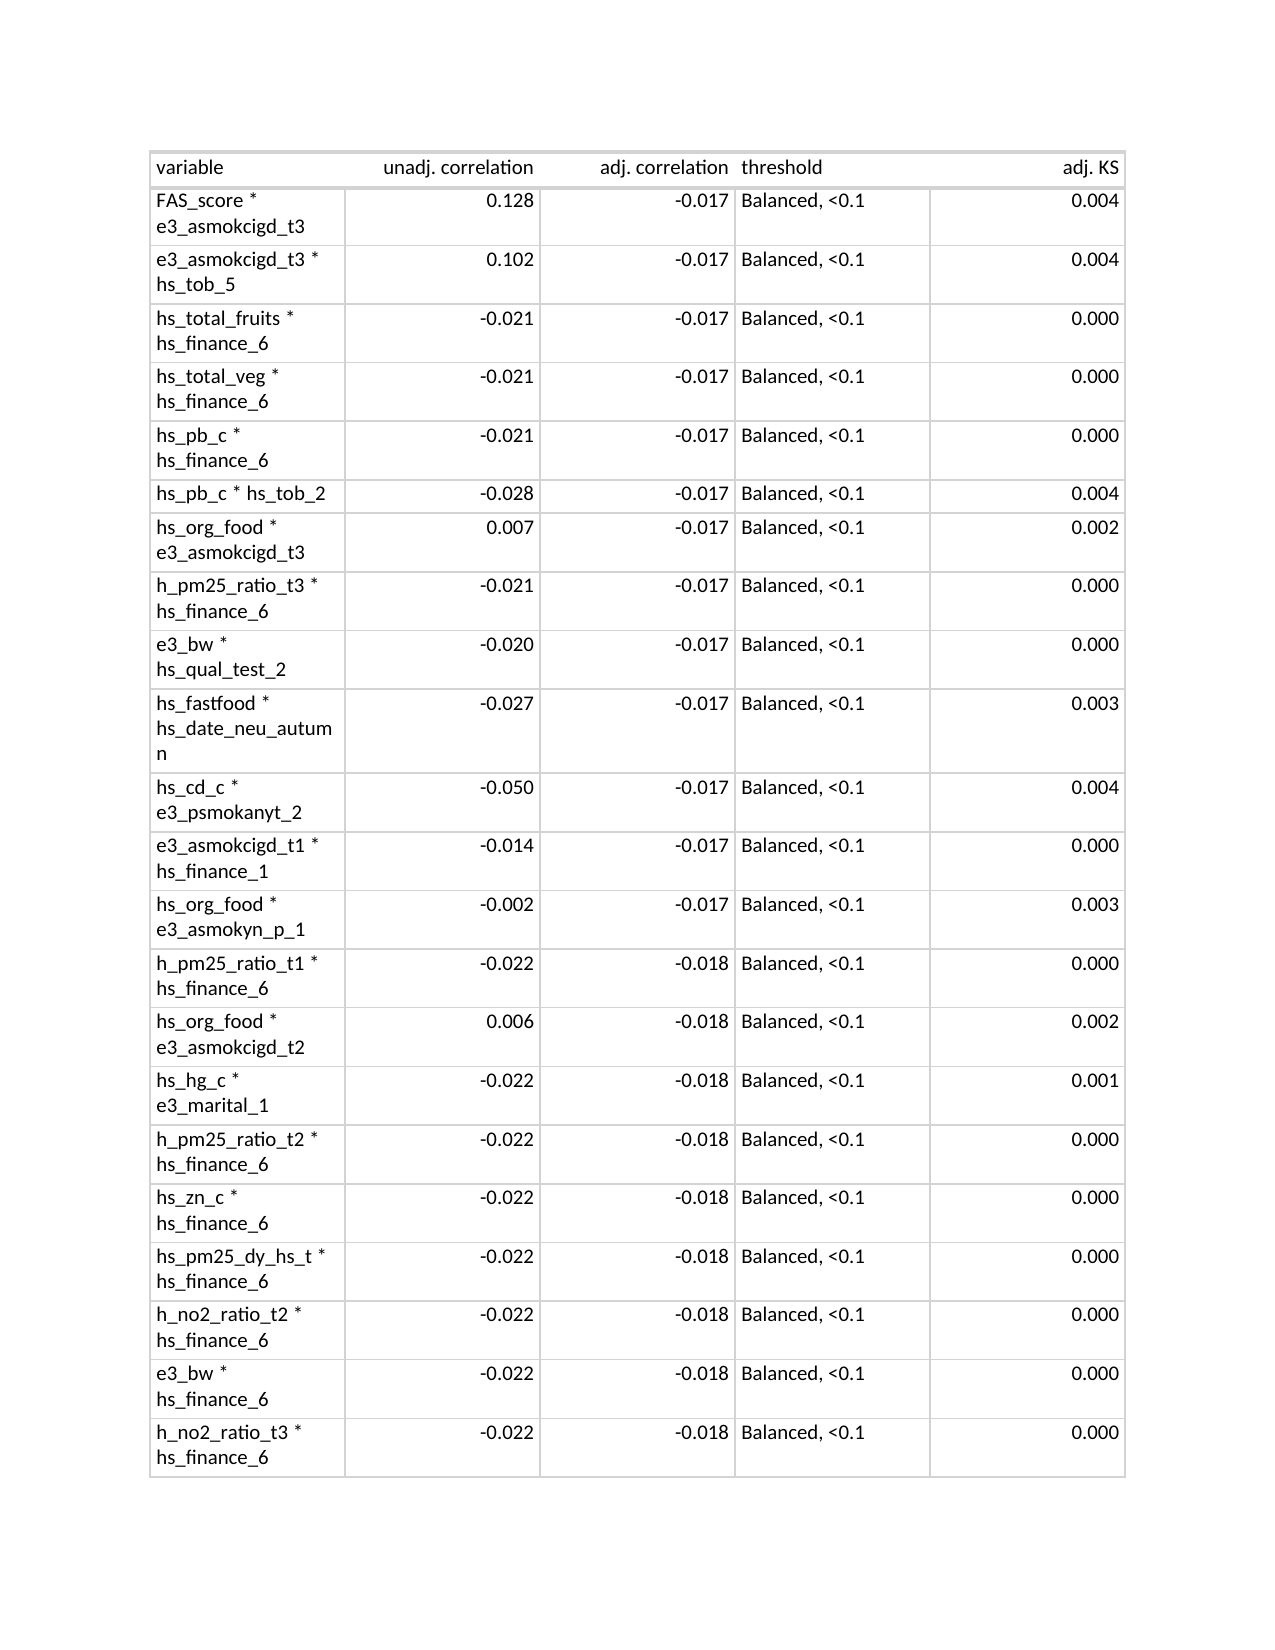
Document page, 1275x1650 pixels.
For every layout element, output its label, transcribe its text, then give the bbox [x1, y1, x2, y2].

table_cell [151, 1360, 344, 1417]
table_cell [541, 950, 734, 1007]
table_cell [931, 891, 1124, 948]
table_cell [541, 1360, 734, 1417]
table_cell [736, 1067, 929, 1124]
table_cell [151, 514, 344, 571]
table_header unadj. correlation [345, 154, 540, 186]
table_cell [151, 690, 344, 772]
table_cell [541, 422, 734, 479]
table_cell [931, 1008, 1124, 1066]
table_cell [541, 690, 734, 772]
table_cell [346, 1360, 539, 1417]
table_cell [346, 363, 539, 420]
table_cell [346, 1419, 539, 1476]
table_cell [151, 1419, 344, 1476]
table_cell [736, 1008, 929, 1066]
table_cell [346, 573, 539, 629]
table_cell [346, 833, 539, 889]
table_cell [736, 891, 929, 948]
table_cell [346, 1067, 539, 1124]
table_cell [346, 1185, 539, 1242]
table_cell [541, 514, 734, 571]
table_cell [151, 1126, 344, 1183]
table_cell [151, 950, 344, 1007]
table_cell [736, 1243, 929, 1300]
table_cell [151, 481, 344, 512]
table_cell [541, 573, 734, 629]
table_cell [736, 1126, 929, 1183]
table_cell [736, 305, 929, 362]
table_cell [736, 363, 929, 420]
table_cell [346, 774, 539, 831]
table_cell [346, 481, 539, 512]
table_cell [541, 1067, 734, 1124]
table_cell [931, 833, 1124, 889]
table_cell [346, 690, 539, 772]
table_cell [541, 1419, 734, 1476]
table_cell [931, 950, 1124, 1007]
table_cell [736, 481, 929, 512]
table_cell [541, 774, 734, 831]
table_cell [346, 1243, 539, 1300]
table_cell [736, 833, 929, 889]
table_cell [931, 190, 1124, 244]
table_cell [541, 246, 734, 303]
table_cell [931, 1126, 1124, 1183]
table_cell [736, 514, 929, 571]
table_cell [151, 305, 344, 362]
table_header adj. correlation [540, 154, 735, 186]
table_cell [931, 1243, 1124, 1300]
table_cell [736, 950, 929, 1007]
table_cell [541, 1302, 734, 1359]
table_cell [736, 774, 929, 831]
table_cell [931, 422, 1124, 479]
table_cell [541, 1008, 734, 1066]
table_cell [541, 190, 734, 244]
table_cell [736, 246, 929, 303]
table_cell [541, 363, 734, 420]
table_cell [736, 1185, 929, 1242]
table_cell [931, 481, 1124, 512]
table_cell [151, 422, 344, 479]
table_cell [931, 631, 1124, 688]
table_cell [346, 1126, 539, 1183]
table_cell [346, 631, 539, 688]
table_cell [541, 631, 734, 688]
table_header threshold [735, 154, 930, 186]
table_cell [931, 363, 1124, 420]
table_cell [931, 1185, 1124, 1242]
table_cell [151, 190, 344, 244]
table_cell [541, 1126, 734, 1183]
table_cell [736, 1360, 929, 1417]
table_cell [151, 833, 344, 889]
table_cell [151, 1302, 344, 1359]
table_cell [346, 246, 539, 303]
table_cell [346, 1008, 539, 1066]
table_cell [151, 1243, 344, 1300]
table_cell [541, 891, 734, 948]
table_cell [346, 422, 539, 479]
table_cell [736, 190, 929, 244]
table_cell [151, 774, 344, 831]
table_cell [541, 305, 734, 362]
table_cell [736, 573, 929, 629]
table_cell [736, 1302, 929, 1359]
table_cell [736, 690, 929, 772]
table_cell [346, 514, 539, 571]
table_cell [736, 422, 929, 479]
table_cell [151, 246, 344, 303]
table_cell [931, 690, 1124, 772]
table_header adj. KS [930, 154, 1124, 186]
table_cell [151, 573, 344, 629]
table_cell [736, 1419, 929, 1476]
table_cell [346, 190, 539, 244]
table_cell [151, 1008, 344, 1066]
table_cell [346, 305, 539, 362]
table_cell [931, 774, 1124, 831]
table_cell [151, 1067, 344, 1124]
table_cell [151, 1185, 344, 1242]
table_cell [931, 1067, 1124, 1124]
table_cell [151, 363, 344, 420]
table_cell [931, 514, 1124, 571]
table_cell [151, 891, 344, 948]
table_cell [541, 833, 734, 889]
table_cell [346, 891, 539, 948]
table_header variable [151, 154, 345, 186]
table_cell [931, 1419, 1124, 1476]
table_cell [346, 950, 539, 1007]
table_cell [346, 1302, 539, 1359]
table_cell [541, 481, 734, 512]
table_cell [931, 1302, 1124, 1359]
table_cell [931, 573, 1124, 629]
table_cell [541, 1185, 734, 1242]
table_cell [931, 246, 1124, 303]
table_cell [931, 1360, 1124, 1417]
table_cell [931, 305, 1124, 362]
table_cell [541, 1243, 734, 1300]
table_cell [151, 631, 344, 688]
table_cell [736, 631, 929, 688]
